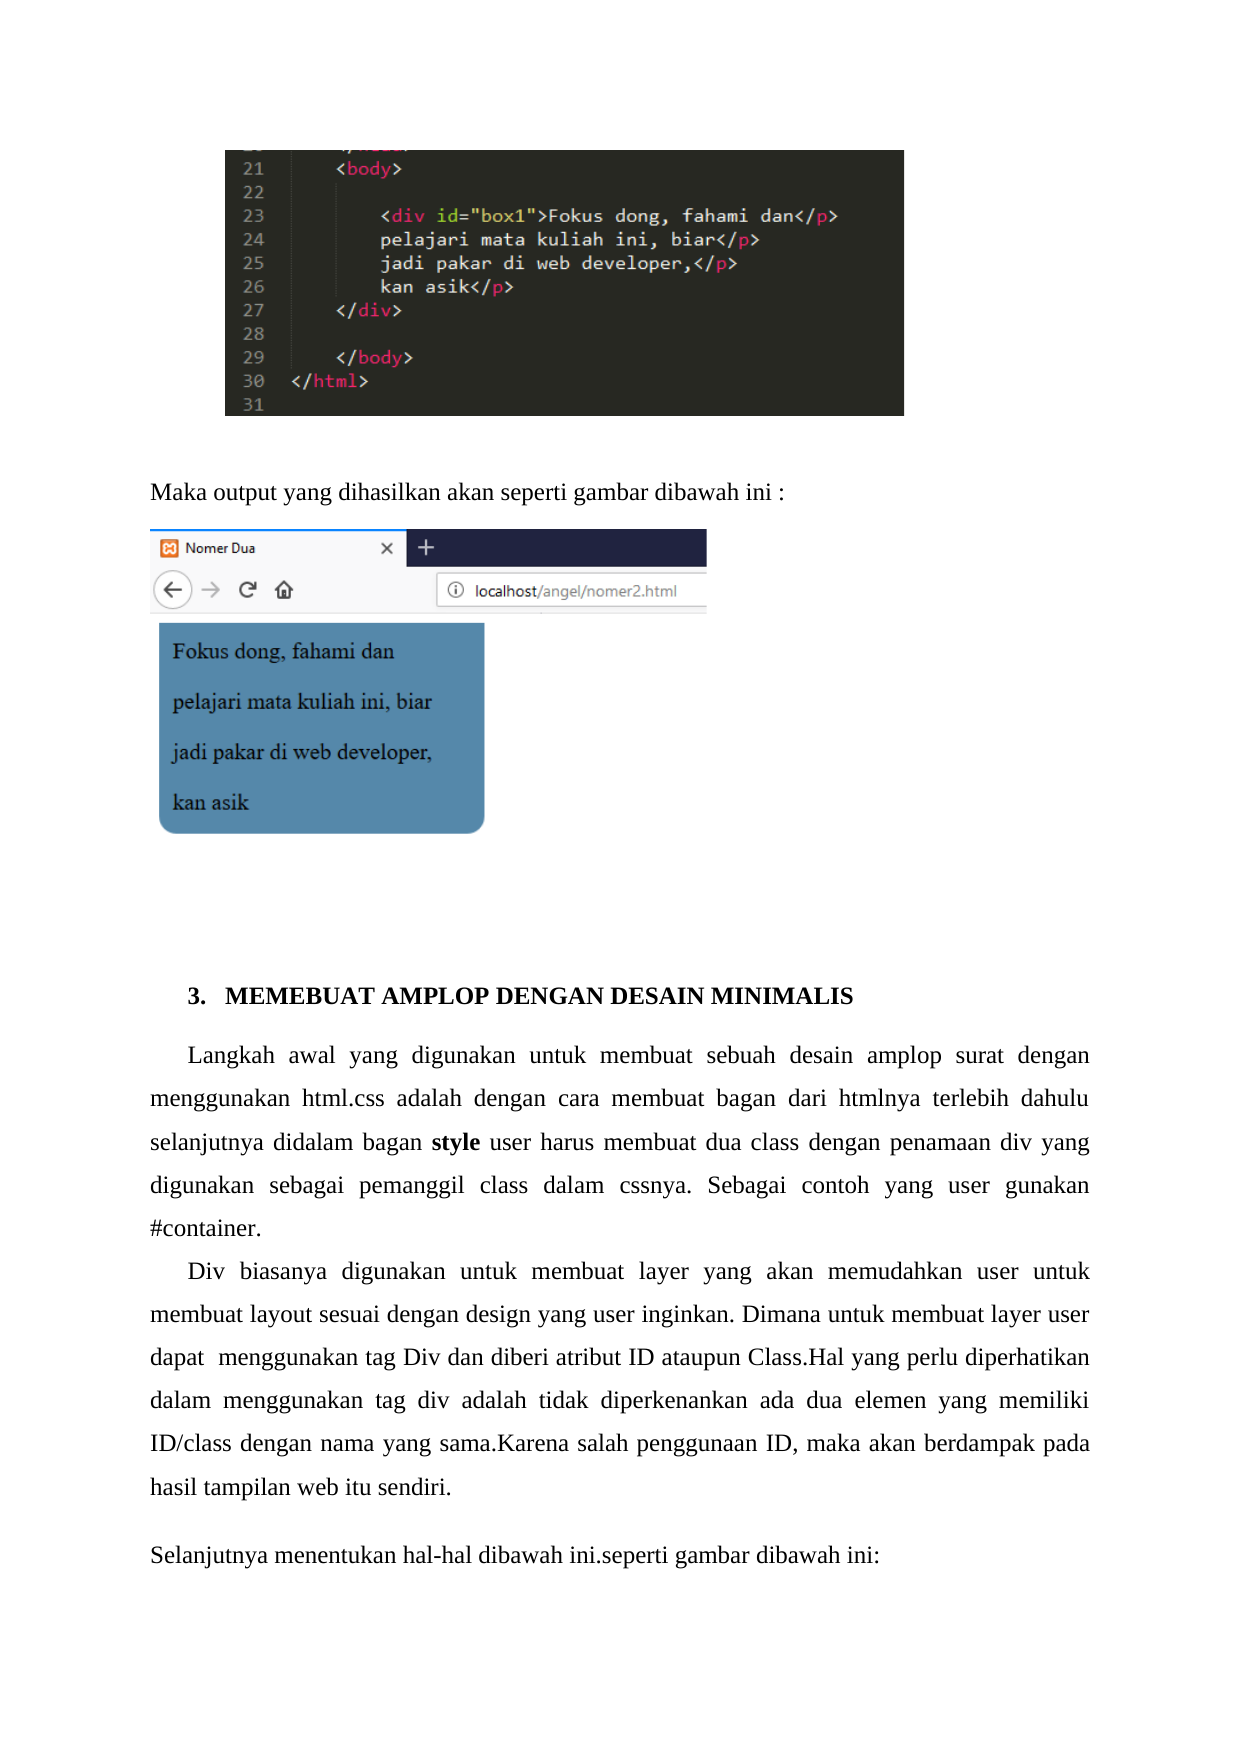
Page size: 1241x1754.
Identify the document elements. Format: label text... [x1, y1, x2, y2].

list MEMEBUAT AMPLOP DENGAN DESAIN MINIMALIS [187, 981, 1090, 1010]
text Div biasanya digunakan untuk membuat layer yang akan memudahkan user untuk membuat layout sesuai dengan design yang user inginkan. Dimana untuk membuat layer user dapat menggunakan tag Div dan diberi atribut ID ataupun Class.Hal yang perlu diperhatikan dalam menggunakan tag div adalah tidak diperkenankan ada dua elemen yang memiliki ID/class dengan nama yang sama.Karena salah penggunaan ID, maka akan berdampak pada hasil tampilan web itu sendiri. [150, 1256, 1090, 1500]
text Selanjutnya menentukan hal-hal dibawah ini.seperti gambar dibawah ini: [150, 1540, 1090, 1568]
picture [225, 150, 905, 416]
text Maka output yang dihasilkan akan seperti gambar dibawah ini : [150, 477, 1090, 506]
text Langkah awal yang digunakan untuk membuat sebuah desain amplop surat dengan menggunakan html.css adalah dengan cara membuat bagan dari htmlnya terlebih dahulu selanjutnya didalam bagan style user harus membuat dua class dengan penamaan div yang digunakan sebagai pemanggil class dalam cssnya. Sebagai contoh yang user gunakan #container. [150, 1040, 1090, 1242]
picture [150, 529, 707, 837]
